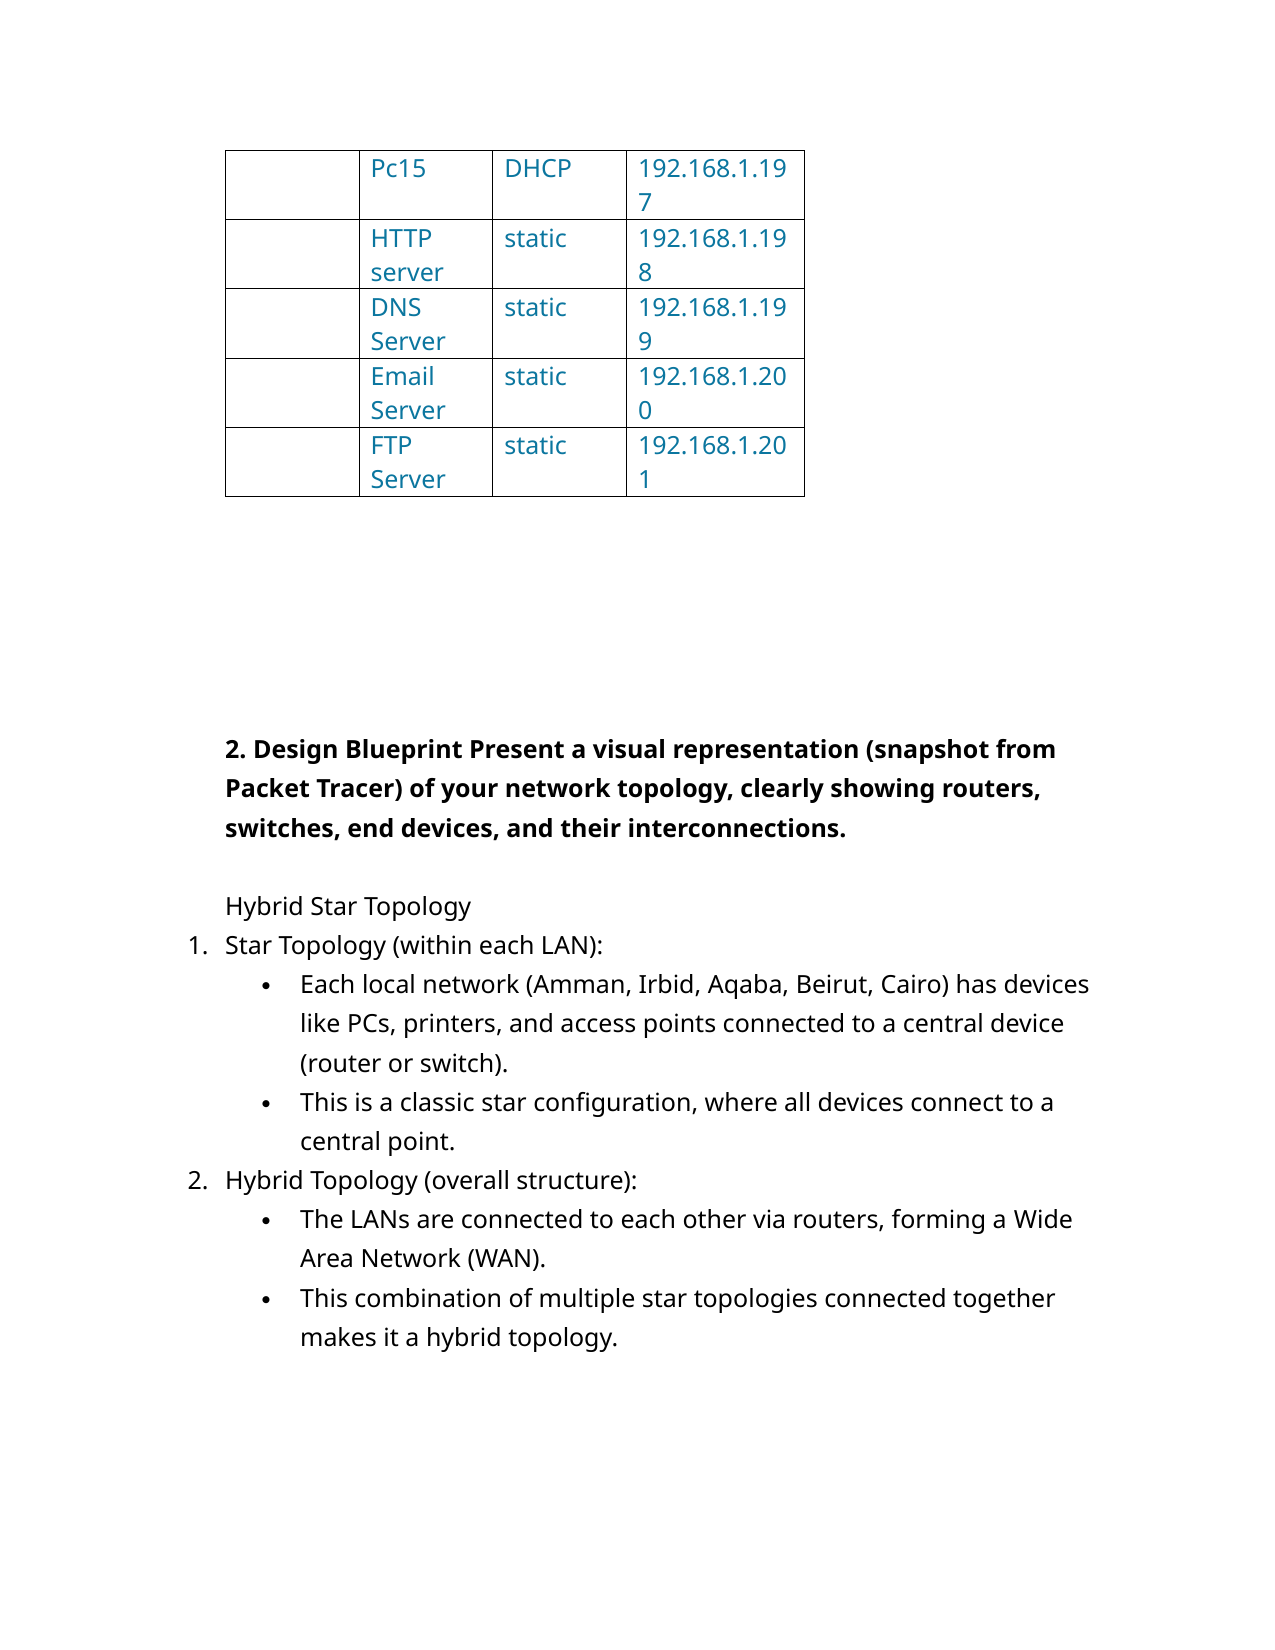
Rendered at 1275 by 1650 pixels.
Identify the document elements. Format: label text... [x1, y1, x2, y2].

table_cell DHCP [493, 151, 626, 219]
table_cell [226, 428, 359, 496]
list Each local network (Amman, Irbid, Aqaba, Beirut, Cairo) has devices like PCs, printers, and access points connected to a central device (router or switch). [262, 967, 1125, 1079]
table_cell 192.168.1.200 [627, 359, 804, 427]
list This combination of multiple star topologies connected together makes it a hybrid topology. [262, 1280, 1125, 1353]
table_cell Pc15 [360, 151, 492, 219]
list Hybrid Topology (overall structure): [187, 1163, 1125, 1197]
table_cell 192.168.1.198 [627, 220, 804, 288]
list 2. Design Blueprint Present a visual representation (snapshot from Packet Tracer) of your network topology, clearly showing routers, switches, end devices, and their interconnections. [225, 732, 1125, 844]
table_cell static [493, 289, 626, 357]
table_cell FTP Server [360, 428, 492, 496]
list The LANs are connected to each other via routers, forming a Wide Area Network (WAN). [262, 1202, 1125, 1275]
table_cell HTTP server [360, 220, 492, 288]
table_cell [226, 151, 359, 219]
table_cell 192.168.1.199 [627, 289, 804, 357]
table_cell static [493, 359, 626, 427]
table_cell [226, 359, 359, 427]
table_cell 192.168.1.201 [627, 428, 804, 496]
table_cell DNS Server [360, 289, 492, 357]
table_cell [226, 289, 359, 357]
list Hybrid Star Topology [225, 888, 1125, 923]
table_cell Email Server [360, 359, 492, 427]
table_cell static [493, 428, 626, 496]
list Star Topology (within each LAN): [187, 928, 1125, 962]
table_cell [226, 220, 359, 288]
table_cell static [493, 220, 626, 288]
table_cell 192.168.1.197 [627, 151, 804, 219]
list This is a classic star configuration, where all devices connect to a central point. [262, 1084, 1125, 1158]
